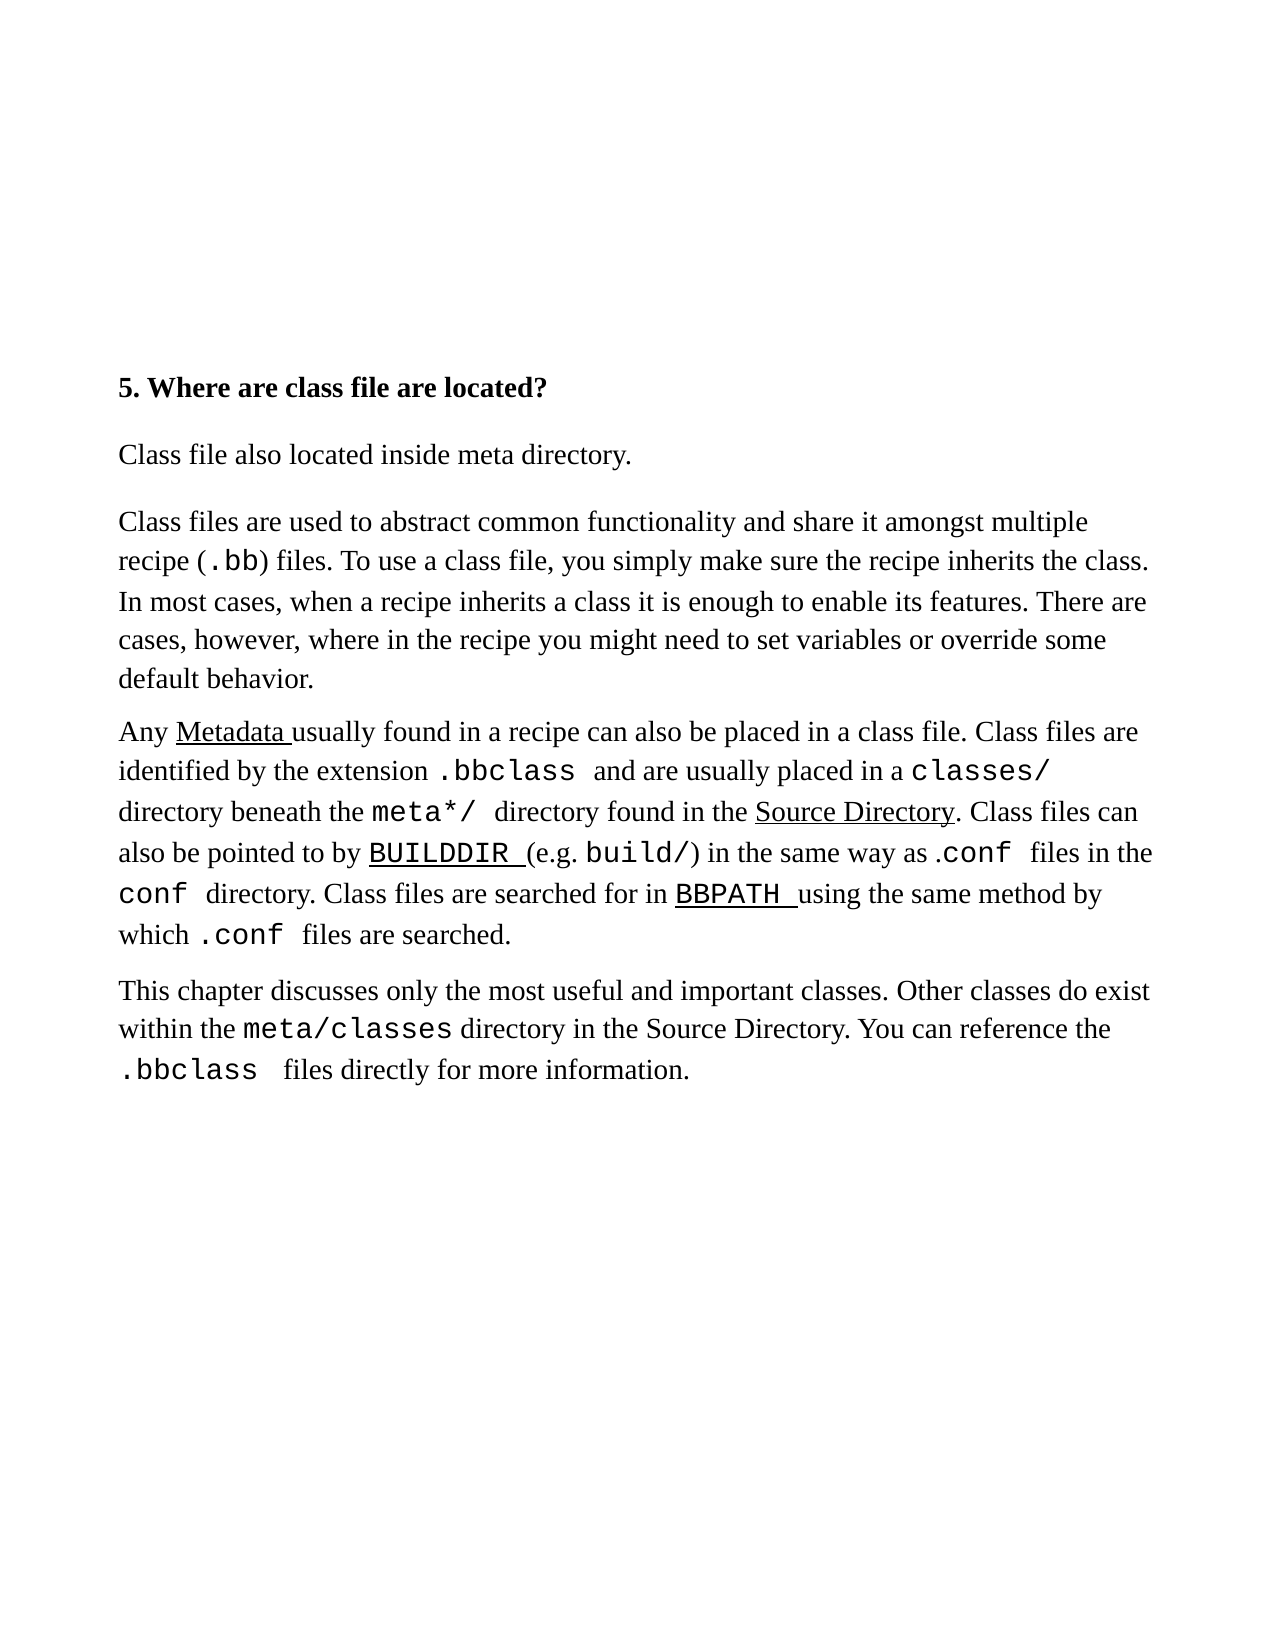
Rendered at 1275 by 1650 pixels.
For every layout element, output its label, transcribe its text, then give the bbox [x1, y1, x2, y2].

text Class file also located inside meta directory. [118, 437, 1157, 471]
text Class files are used to abstract common functionality and share it amongst multiple recipe (.bb) files. To use a class file, you simply make sure the recipe inherits the class. In most cases, when a recipe inherits a class it is enough to enable its features. There are cases, however, where in the recipe you might need to set variables or override some default behavior. [118, 504, 1157, 694]
text Any Metadata usually found in a recipe can also be placed in a class file. Class files are identified by the extension .bbclass and are usually placed in a classes/ directory beneath the meta*/ directory found in the Source Directory. Class files can also be pointed to by BUILDDIR (e.g. build/) in the same way as .conf files in the conf directory. Class files are searched for in BBPATH using the same method by which .conf files are searched. [118, 714, 1157, 953]
title 5. Where are class file are located? [118, 370, 1157, 404]
text This chapter discusses only the most useful and important classes. Other classes do exist within the meta/classes directory in the Source Directory. You can reference the .bbclass files directly for more information. [118, 973, 1157, 1088]
